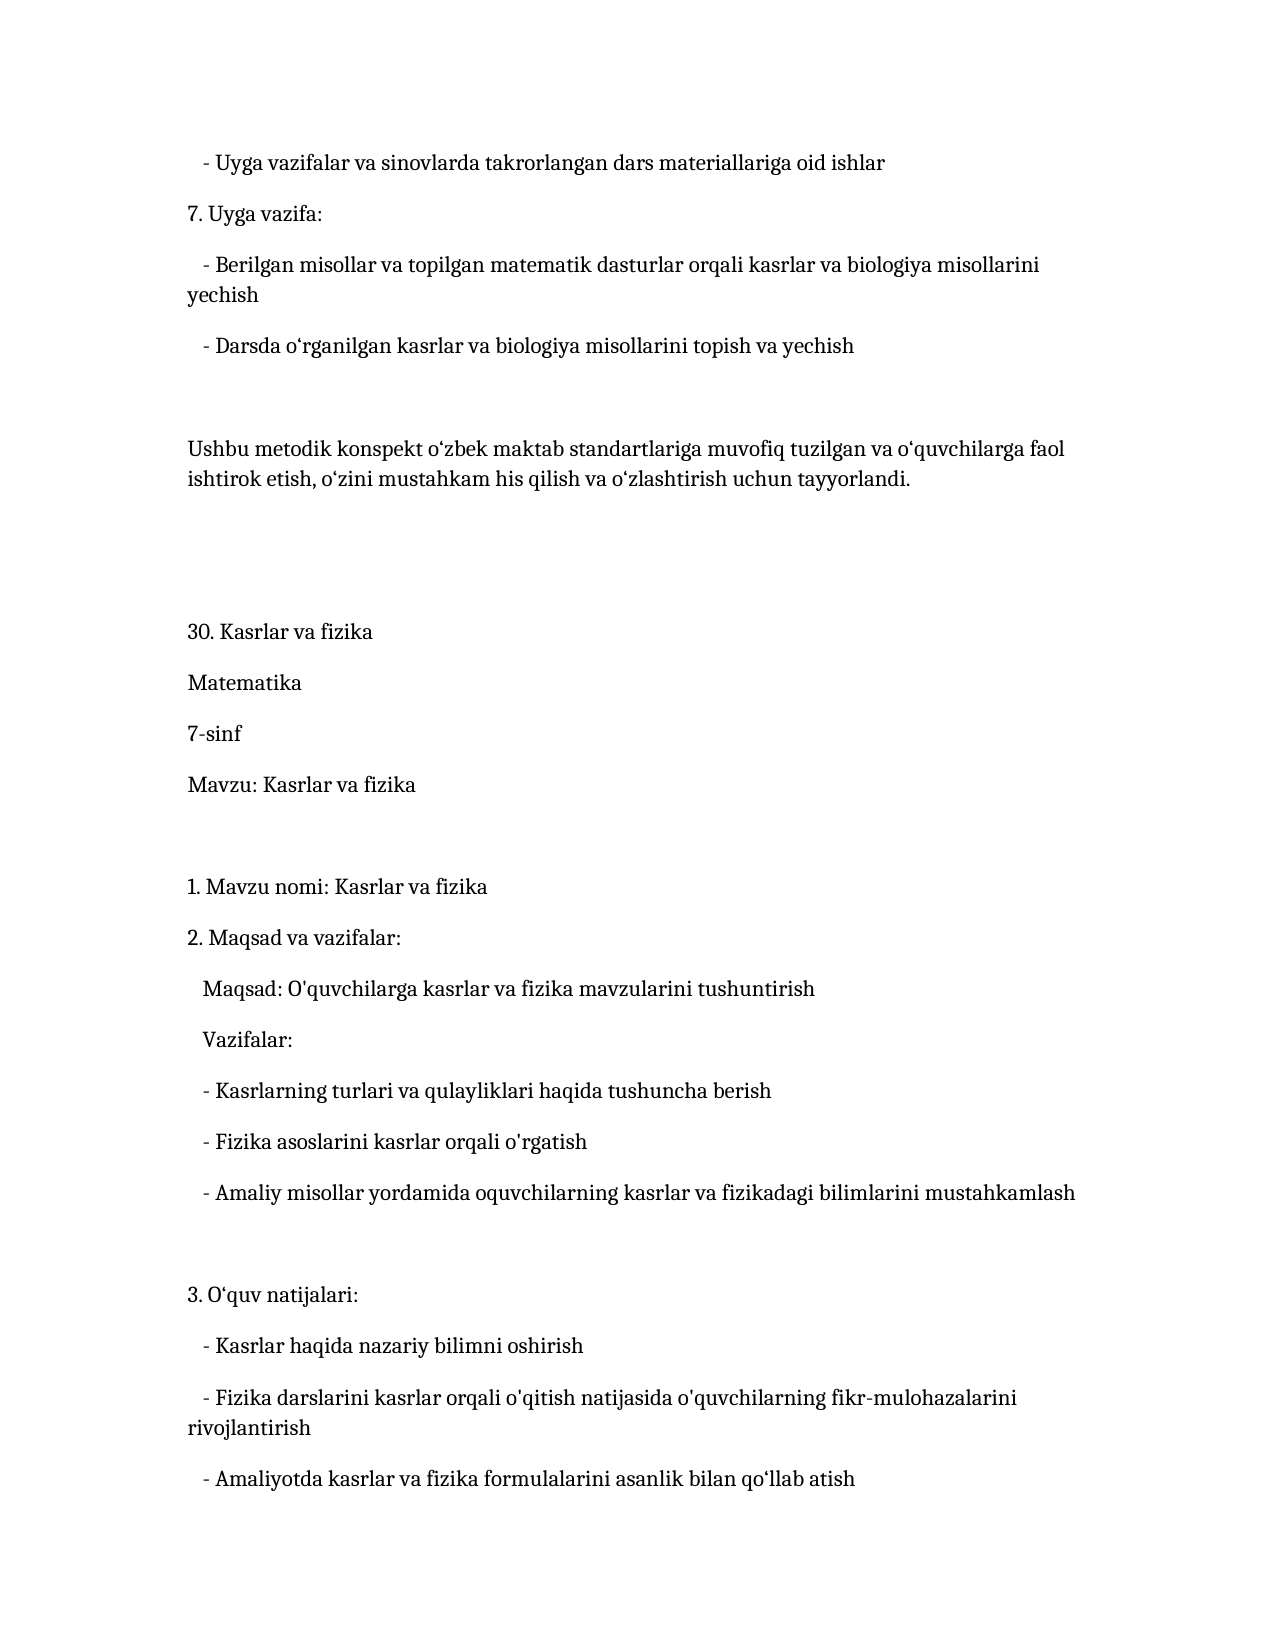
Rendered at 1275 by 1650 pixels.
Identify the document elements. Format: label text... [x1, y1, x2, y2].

text - Berilgan misollar va topilgan matematik dasturlar orqali kasrlar va biologiya misollarini yechish [187, 252, 1087, 309]
text - Amaliy misollar yordamida oquvchilarning kasrlar va fizikadagi bilimlarini mustahkamlash [187, 1180, 1087, 1207]
text 7. Uyga vazifa: [187, 201, 1087, 227]
text 7-sinf [187, 721, 1087, 747]
text Ushbu metodik konspekt o‘zbek maktab standartlariga muvofiq tuzilgan va o‘quvchilarga faol ishtirok etish, o‘zini mustahkam his qilish va o‘zlashtirish uchun tayyorlandi. [187, 435, 1087, 492]
text - Darsda o‘rganilgan kasrlar va biologiya misollarini topish va yechish [187, 333, 1087, 360]
text 1. Mavzu nomi: Kasrlar va fizika [187, 874, 1087, 900]
text - Amaliyotda kasrlar va fizika formulalarini asanlik bilan qo‘llab atish [187, 1466, 1087, 1492]
text 3. O‘quv natijalari: [187, 1282, 1087, 1309]
text Mavzu: Kasrlar va fizika [187, 772, 1087, 798]
text Vazifalar: [187, 1027, 1087, 1053]
text - Uyga vazifalar va sinovlarda takrorlangan dars materiallariga oid ishlar [187, 150, 1087, 176]
text - Fizika asoslarini kasrlar orqali o'rgatish [187, 1129, 1087, 1156]
text 2. Maqsad va vazifalar: [187, 925, 1087, 951]
text 30. Kasrlar va fizika [187, 619, 1087, 645]
text - Kasrlar haqida nazariy bilimni oshirish [187, 1333, 1087, 1360]
text Maqsad: O'quvchilarga kasrlar va fizika mavzularini tushuntirish [187, 976, 1087, 1002]
text - Kasrlarning turlari va qulayliklari haqida tushuncha berish [187, 1078, 1087, 1104]
text - Fizika darslarini kasrlar orqali o'qitish natijasida o'quvchilarning fikr-mulohazalarini rivojlantirish [187, 1384, 1087, 1441]
text Matematika [187, 670, 1087, 696]
